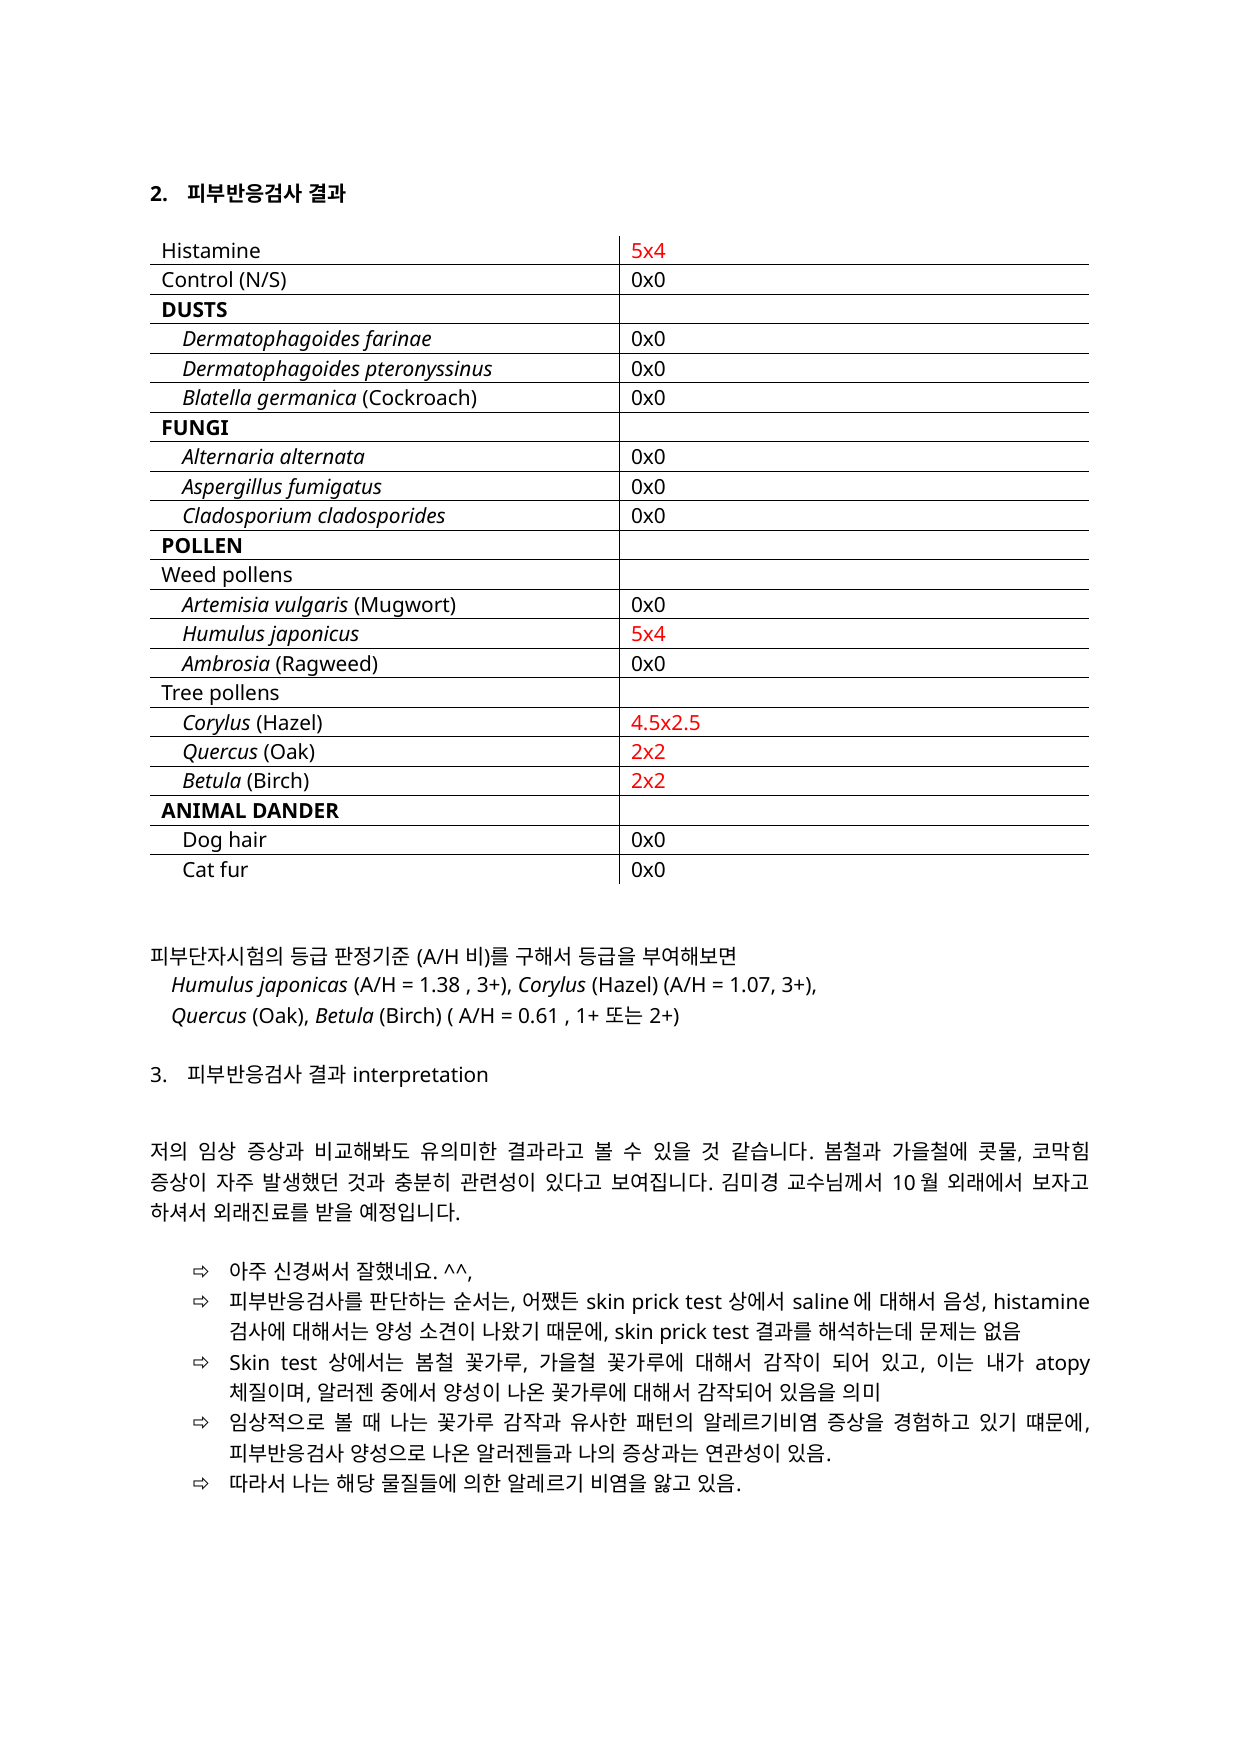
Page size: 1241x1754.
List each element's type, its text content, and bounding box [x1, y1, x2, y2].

table_cell Cat fur [150, 855, 619, 883]
list 임상적으로 볼 때 나는 꽃가루 감작과 유사한 패턴의 알레르기비염 증상을 경험하고 있기 떄문에, 피부반응검사 양성으로 나온 알러젠들과 나의 증상과는 연관성이 있음. [192, 1407, 1090, 1467]
table_cell 0x0 [620, 324, 1089, 353]
table_cell 4.5x2.5 [620, 708, 1089, 736]
table_cell [620, 413, 1089, 441]
list 따라서 나는 해당 물질들에 의한 알레르기 비염을 앓고 있음. [192, 1467, 1090, 1497]
text Quercus (Oak), Betula (Birch) ( A/H = 0.61 , 1+ 또는 2+) [150, 999, 1090, 1029]
table_cell 0x0 [620, 826, 1089, 854]
table_cell Cladosporium cladosporides [150, 501, 619, 530]
table_cell Blatella germanica (Cockroach) [150, 383, 619, 412]
text 피부단자시험의 등급 판정기준 (A/H 비)를 구해서 등급을 부여해보면 [150, 940, 1090, 971]
table_cell 0x0 [620, 649, 1089, 677]
table_cell Dog hair [150, 826, 619, 854]
table_cell ANIMAL DANDER [150, 796, 619, 824]
table_cell [620, 678, 1089, 707]
table_cell [620, 295, 1089, 323]
table_cell Dermatophagoides farinae [150, 324, 619, 353]
table_header Histamine [150, 236, 619, 264]
table_cell Dermatophagoides pteronyssinus [150, 354, 619, 382]
table_cell [620, 531, 1089, 559]
list 피부반응검사 결과 interpretation [150, 1058, 1090, 1088]
table_cell Weed pollens [150, 560, 619, 589]
table_cell 0x0 [620, 590, 1089, 618]
table_cell Tree pollens [150, 678, 619, 707]
table_cell Artemisia vulgaris (Mugwort) [150, 590, 619, 618]
table_cell POLLEN [150, 531, 619, 559]
table_cell 5x4 [620, 619, 1089, 648]
table_cell [620, 796, 1089, 824]
list 피부반응검사를 판단하는 순서는, 어쨌든 skin prick test 상에서 saline에 대해서 음성, histamine 검사에 대해서는 양성 소견이 나왔기 때문에, skin prick test 결과를 해석하는데 문제는 없음 [192, 1285, 1090, 1346]
table_cell 0x0 [620, 442, 1089, 471]
table_cell Quercus (Oak) [150, 737, 619, 766]
table_cell 2x2 [620, 737, 1089, 766]
table_cell Alternaria alternata [150, 442, 619, 471]
table_cell Humulus japonicus [150, 619, 619, 648]
text 저의 임상 증상과 비교해봐도 유의미한 결과라고 볼 수 있을 것 같습니다. 봄철과 가을철에 콧물, 코막힘 증상이 자주 발생했던 것과 충분히 관련성이 있다고 보여집니다. 김미경 교수님께서 10월 외래에서 보자고 하셔서 외래진료를 받을 예정입니다. [150, 1136, 1090, 1227]
table_cell Control (N/S) [150, 265, 619, 294]
table_cell 0x0 [620, 855, 1089, 883]
list Skin test 상에서는 봄철 꽃가루, 가을철 꽃가루에 대해서 감작이 되어 있고, 이는 내가 atopy 체질이며, 알러젠 중에서 양성이 나온 꽃가루에 대해서 감작되어 있음을 의미 [192, 1346, 1090, 1407]
table_cell 0x0 [620, 354, 1089, 382]
table_cell Betula (Birch) [150, 767, 619, 795]
table_cell 2x2 [620, 767, 1089, 795]
table_cell Corylus (Hazel) [150, 708, 619, 736]
list 피부반응검사 결과 [150, 177, 1090, 207]
table_cell 0x0 [620, 383, 1089, 412]
table_cell Aspergillus fumigatus [150, 472, 619, 500]
table_cell Ambrosia (Ragweed) [150, 649, 619, 677]
table_cell 0x0 [620, 501, 1089, 530]
text Humulus japonicas (A/H = 1.38 , 3+), Corylus (Hazel) (A/H = 1.07, 3+), [150, 971, 1090, 999]
table_cell [620, 560, 1089, 589]
table_cell 0x0 [620, 472, 1089, 500]
table_cell FUNGI [150, 413, 619, 441]
table_cell DUSTS [150, 295, 619, 323]
table_cell 0x0 [620, 265, 1089, 294]
table_header 5x4 [620, 236, 1089, 264]
list 아주 신경써서 잘했네요. ^^, [192, 1255, 1090, 1285]
